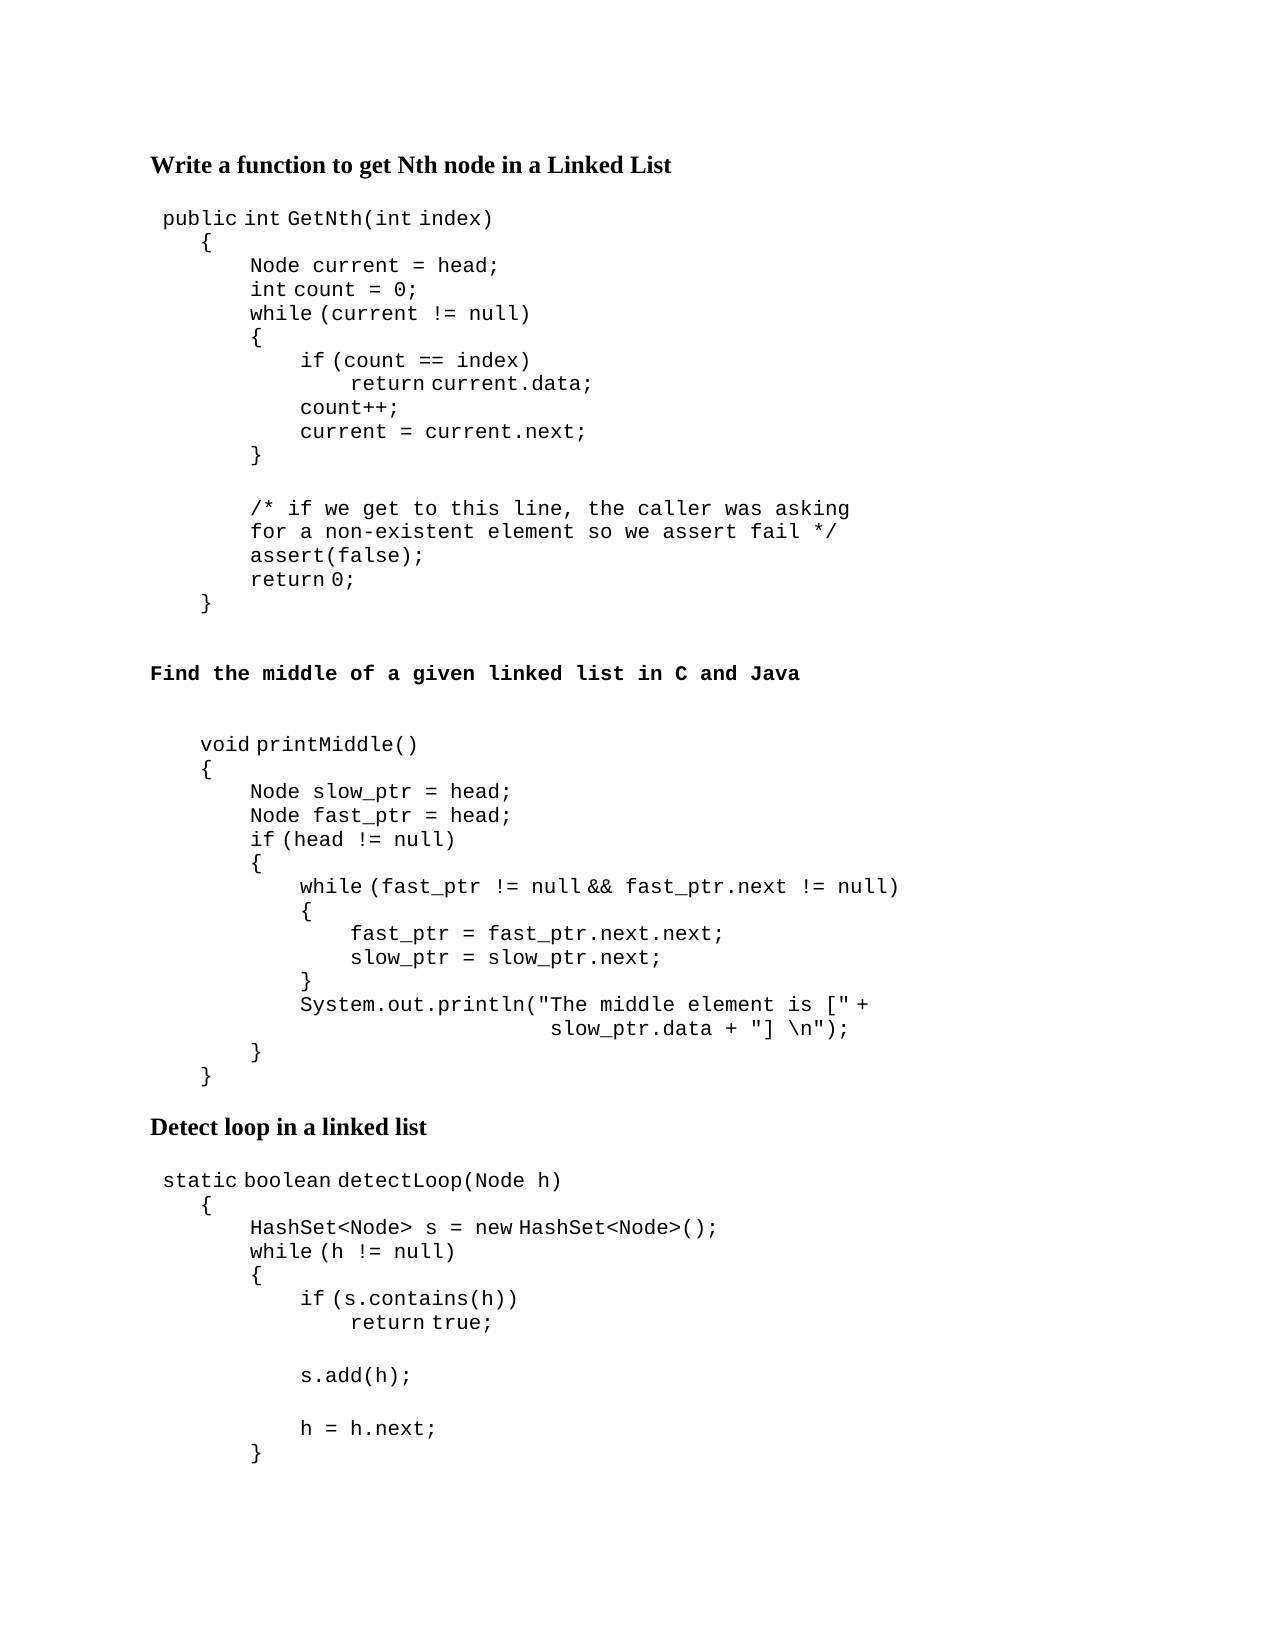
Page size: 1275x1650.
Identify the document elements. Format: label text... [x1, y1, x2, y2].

text while (current != null) [150, 302, 1125, 326]
text } [150, 1065, 1125, 1089]
text while (fast_ptr != null && fast_ptr.next != null) [150, 876, 1125, 899]
text Find the middle of a given linked list in C and Java [150, 663, 1125, 687]
text } [150, 971, 1125, 994]
text Node slow_ptr = head; [150, 781, 1125, 805]
text { [150, 232, 1125, 255]
text } [150, 1442, 1125, 1466]
text fast_ptr = fast_ptr.next.next; [150, 923, 1125, 947]
text slow_ptr.data + "] \n"); [150, 1018, 1125, 1041]
text count++; [150, 397, 1125, 421]
text void printMiddle() [150, 734, 1125, 758]
text System.out.println("The middle element is [" + [150, 994, 1125, 1018]
text slow_ptr = slow_ptr.next; [150, 947, 1125, 971]
text return true; [150, 1312, 1125, 1335]
subtitle Write a function to get Nth node in a Linked List [150, 150, 1125, 179]
text } [150, 1041, 1125, 1065]
text int count = 0; [150, 279, 1125, 302]
text { [150, 758, 1125, 781]
text Node current = head; [150, 255, 1125, 279]
text { [150, 899, 1125, 923]
text while (h != null) [150, 1241, 1125, 1264]
text { [150, 1264, 1125, 1288]
text Detect loop in a linked list [150, 1112, 1125, 1141]
text static boolean detectLoop(Node h) [150, 1170, 1125, 1193]
text if (s.contains(h)) [150, 1288, 1125, 1312]
text assert(false); [150, 545, 1125, 568]
text if (count == index) [150, 350, 1125, 373]
text /* if we get to this line, the caller was asking [150, 498, 1125, 521]
text s.add(h); [150, 1365, 1125, 1389]
text public int GetNth(int index) [150, 208, 1125, 232]
text Node fast_ptr = head; [150, 805, 1125, 829]
text { [150, 852, 1125, 876]
text if (head != null) [150, 829, 1125, 852]
text HashSet<Node> s = new HashSet<Node>(); [150, 1217, 1125, 1241]
text { [150, 1193, 1125, 1217]
text current = current.next; [150, 421, 1125, 444]
text for a non-existent element so we assert fail */ [150, 521, 1125, 545]
text return current.data; [150, 373, 1125, 397]
text h = h.next; [150, 1418, 1125, 1442]
text { [150, 326, 1125, 350]
text } [150, 444, 1125, 468]
text } [150, 592, 1125, 616]
text return 0; [150, 568, 1125, 592]
